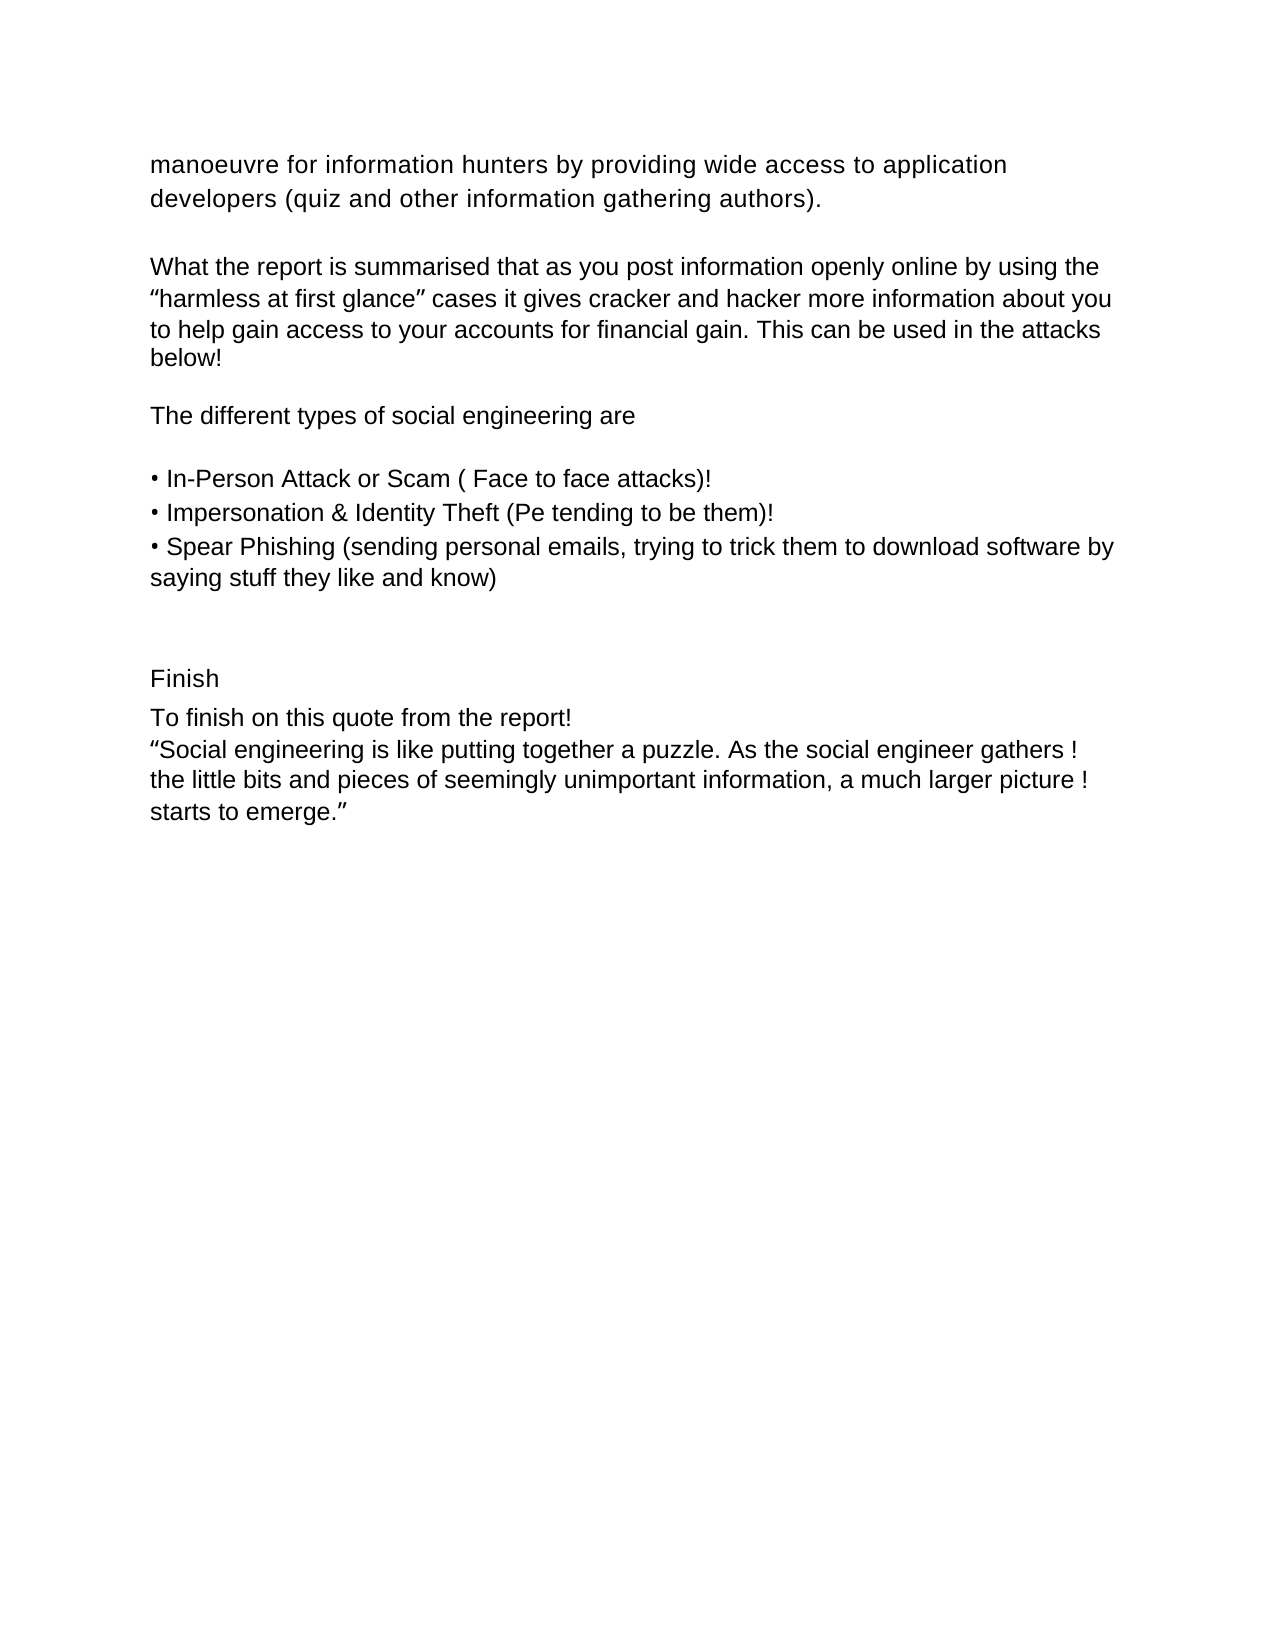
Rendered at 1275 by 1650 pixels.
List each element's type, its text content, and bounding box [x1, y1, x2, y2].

subtitle Finish [150, 629, 1125, 693]
text • Spear Phishing (sending personal emails, trying to trick them to download software by saying stuff they like and know) [150, 529, 1125, 592]
text • In-Person Attack or Scam ( Face to face attacks)! [150, 461, 1125, 495]
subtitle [150, 150, 1125, 213]
text The different types of social engineering are [150, 401, 1125, 461]
text “Social engineering is like putting together a puzzle. As the social engineer gathers ! [150, 731, 1125, 765]
text What the report is summarised that as you post information openly online by using the “harmless at first glance” cases it gives cracker and hacker more information about you to help gain access to your accounts for financial gain. This can be used in the attacks below! [150, 252, 1125, 372]
text To finish on this quote from the report! [150, 702, 1125, 731]
text • Impersonation & Identity Theft (Pe tending to be them)! [150, 495, 1125, 529]
text the little bits and pieces of seemingly unimportant information, a much larger picture ! [150, 765, 1125, 794]
text starts to emerge.” [150, 794, 1125, 828]
